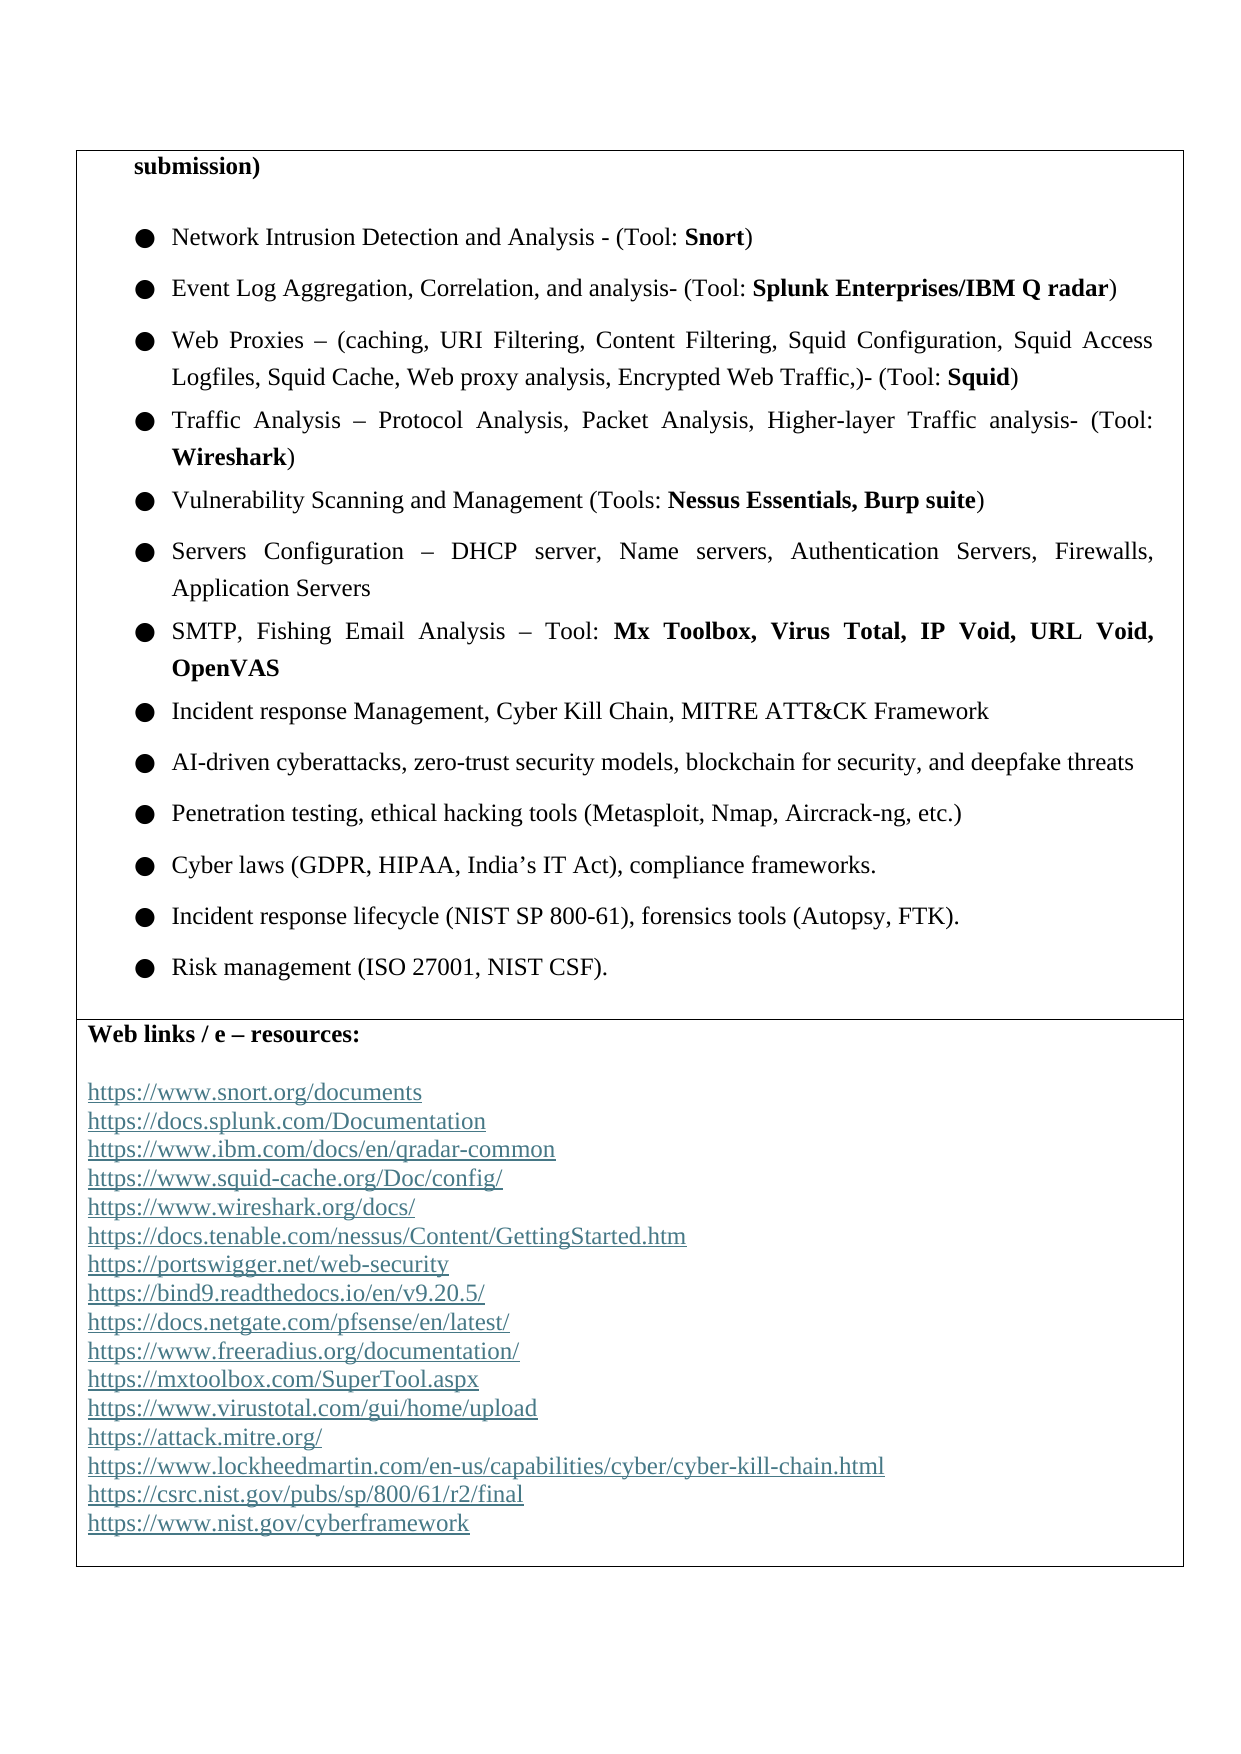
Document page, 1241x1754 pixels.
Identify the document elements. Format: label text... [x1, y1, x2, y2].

table_cell Web links / e – resources: https://www.snort.org/documents https://docs.splunk.com/Documentation https://www.ibm.com/docs/en/qradar-common https://www.squid-cache.org/Doc/config/ https://www.wireshark.org/docs/ https://docs.tenable.com/nessus/Content/GettingStarted.htm https://portswigger.net/web-security https://bind9.readthedocs.io/en/v9.20.5/ https://docs.netgate.com/pfsense/en/latest/ https://www.freeradius.org/documentation/ https://mxtoolbox.com/SuperTool.aspx https://www.virustotal.com/gui/home/upload https://attack.mitre.org/ https://www.lockheedmartin.com/en-us/capabilities/cyber/cyber-kill-chain.html https://csrc.nist.gov/pubs/sp/800/61/r2/final https://www.nist.gov/cyberframework [77, 1020, 1183, 1566]
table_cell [77, 151, 1183, 1018]
